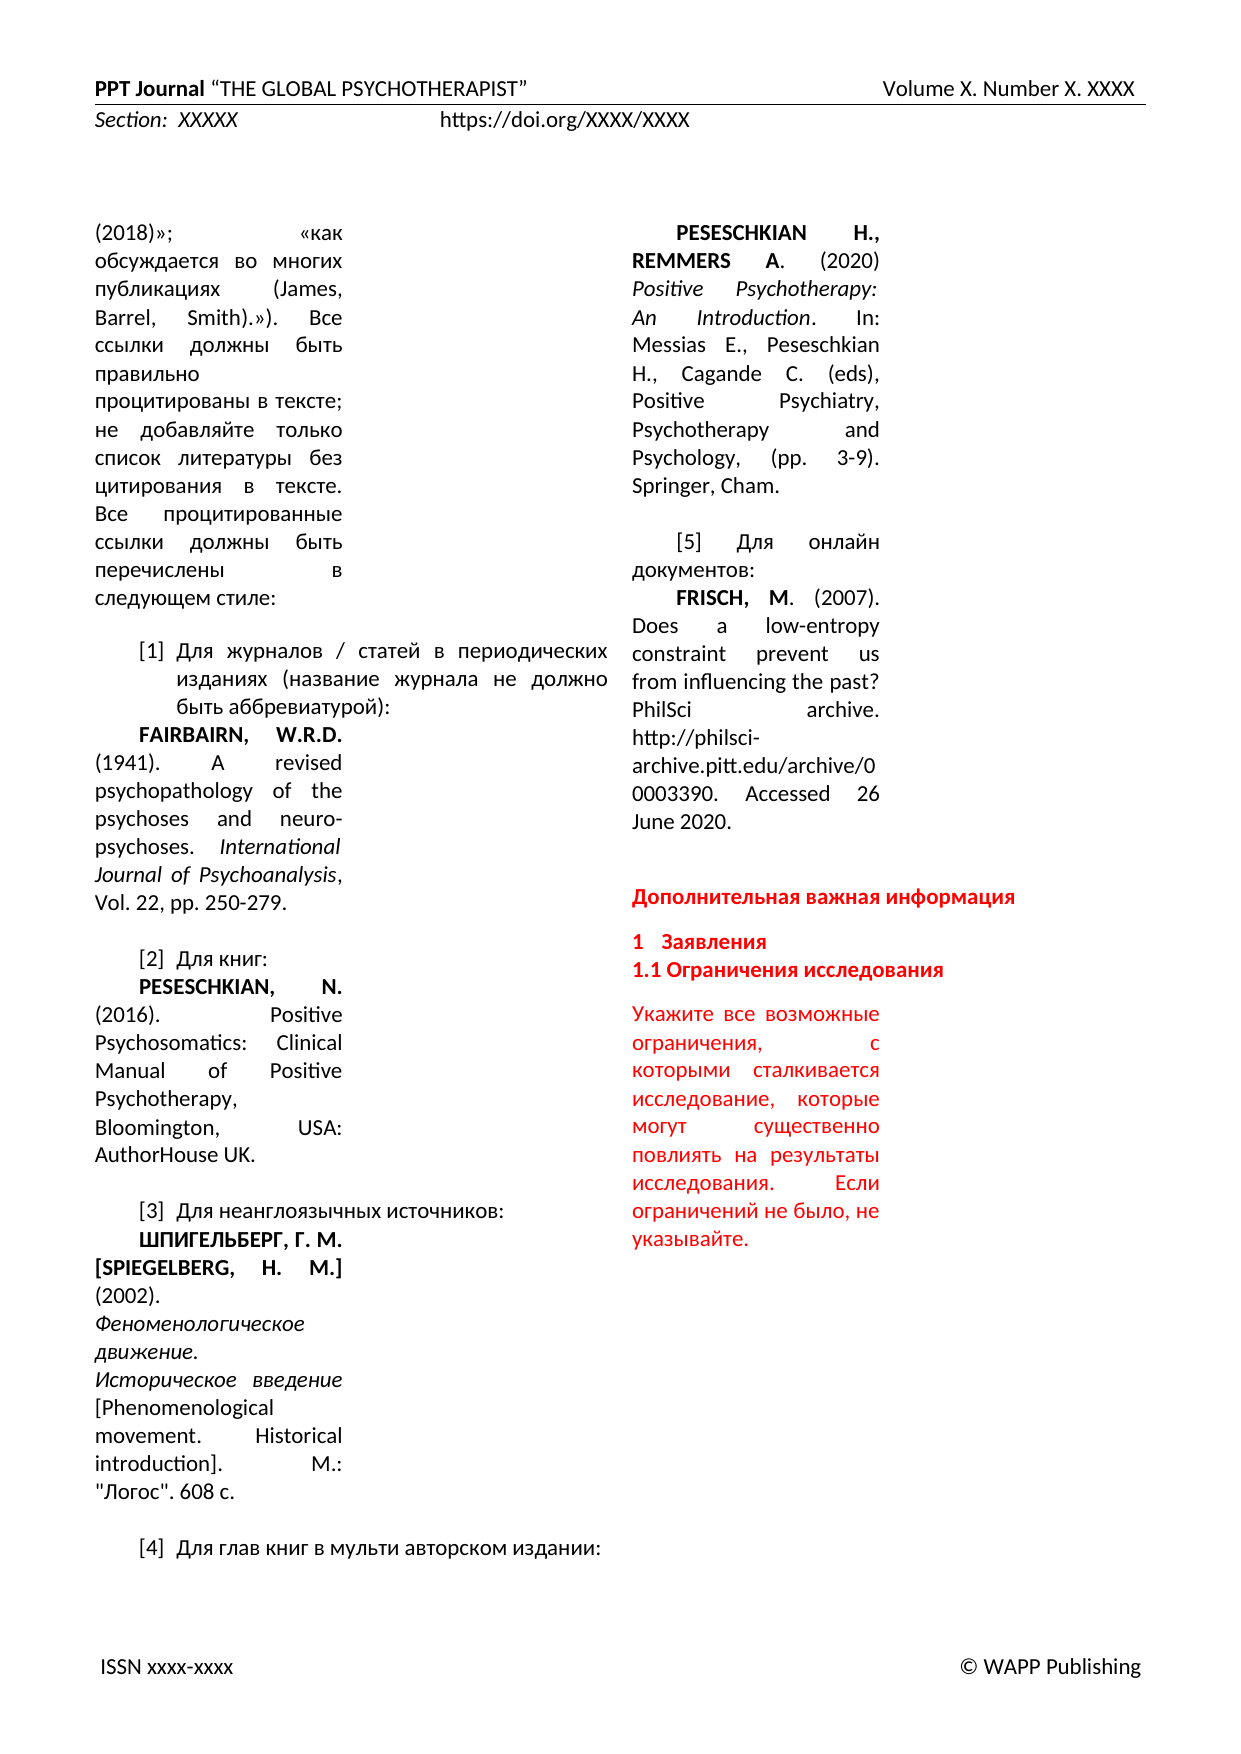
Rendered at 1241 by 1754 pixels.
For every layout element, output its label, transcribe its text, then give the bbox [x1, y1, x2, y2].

text [5] Для онлайн документов: [632, 527, 880, 583]
text FRISCH, M. (2007). Does a low-entropy constraint prevent us from influencing the past? PhilSci archive. http://philsci-archive.pitt.edu/archive/00003390. Accessed 26 June 2020. [632, 583, 880, 835]
text ШПИГЕЛЬБЕРГ, Г. М. [SPIEGELBERG, H. M.] (2002). Феноменологическое движение. Историческое введение [Phenomenological movement. Historical introduction]. М.: "Логос". 608 c. [94, 1225, 342, 1505]
text PESESCHKIAN H., REMMERS A. (2020) Positive Psychotherapy: An Introduction. In: Messias E., Peseschkian H., Cagande C. (eds), Positive Psychiatry, Psychotherapy and Psychology, (pp. 3-9). Springer, Cham. [632, 218, 880, 499]
list Для неанглоязычных источников: [139, 1197, 608, 1225]
text PESESCHKIAN, N. (2016). Positive Psychosomatics: Clinical Manual of Positive Psychotherapy, Bloomington, USA: AuthorHouse UK. [94, 972, 342, 1169]
list Для книг: [139, 944, 608, 972]
list Для глав книг в мульти авторском издании: [139, 1533, 608, 1561]
list Для журналов / статей в периодических изданиях (название журнала не должно быть аббревиатурой): [139, 636, 608, 720]
text 1.1 Ограничения исследования [632, 955, 1146, 983]
text Дополнительная важная информация [632, 882, 1146, 910]
text FAIRBAIRN, W.R.D. (1941). A revised psychopathology of the psychoses and neuro-psychoses. International Journal of Psychoanalysis, Vol. 22, pp. 250-279. [94, 720, 342, 916]
list Заявления [632, 927, 880, 955]
list Укажите все возможные ограничения, с которыми сталкивается исследование, которые могут существенно повлиять на результаты исследования. Если ограничений не было, не указывайте. [632, 999, 880, 1252]
